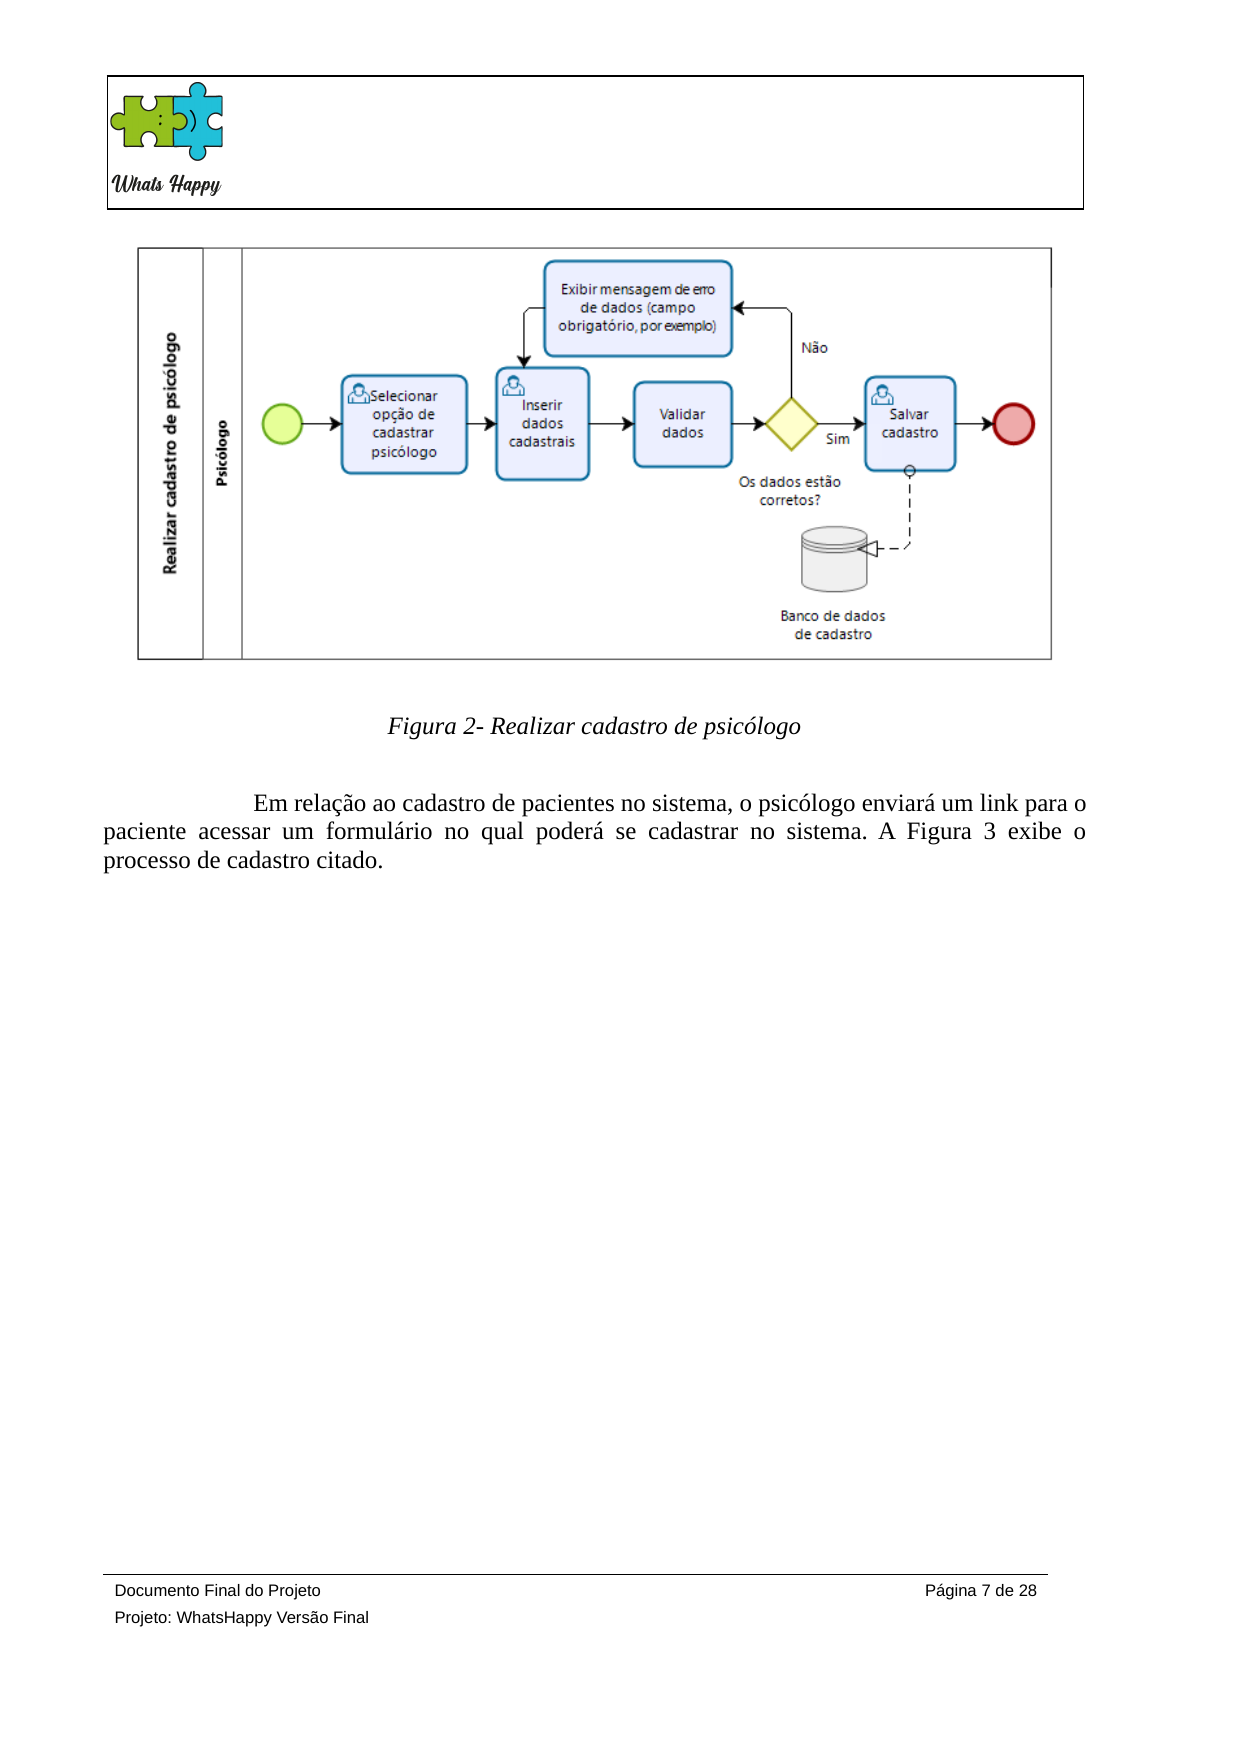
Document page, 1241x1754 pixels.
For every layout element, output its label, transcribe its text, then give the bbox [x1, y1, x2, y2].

picture [135, 245, 1056, 664]
picture [110, 82, 223, 196]
text Figura 2- Realizar cadastro de psicólogo [103, 711, 1087, 740]
text Em relação ao cadastro de pacientes no sistema, o psicólogo enviará um link para o paciente acessar um formulário no qual poderá se cadastrar no sistema. A Figura 3 exibe o processo de cadastro citado. [103, 788, 1087, 874]
